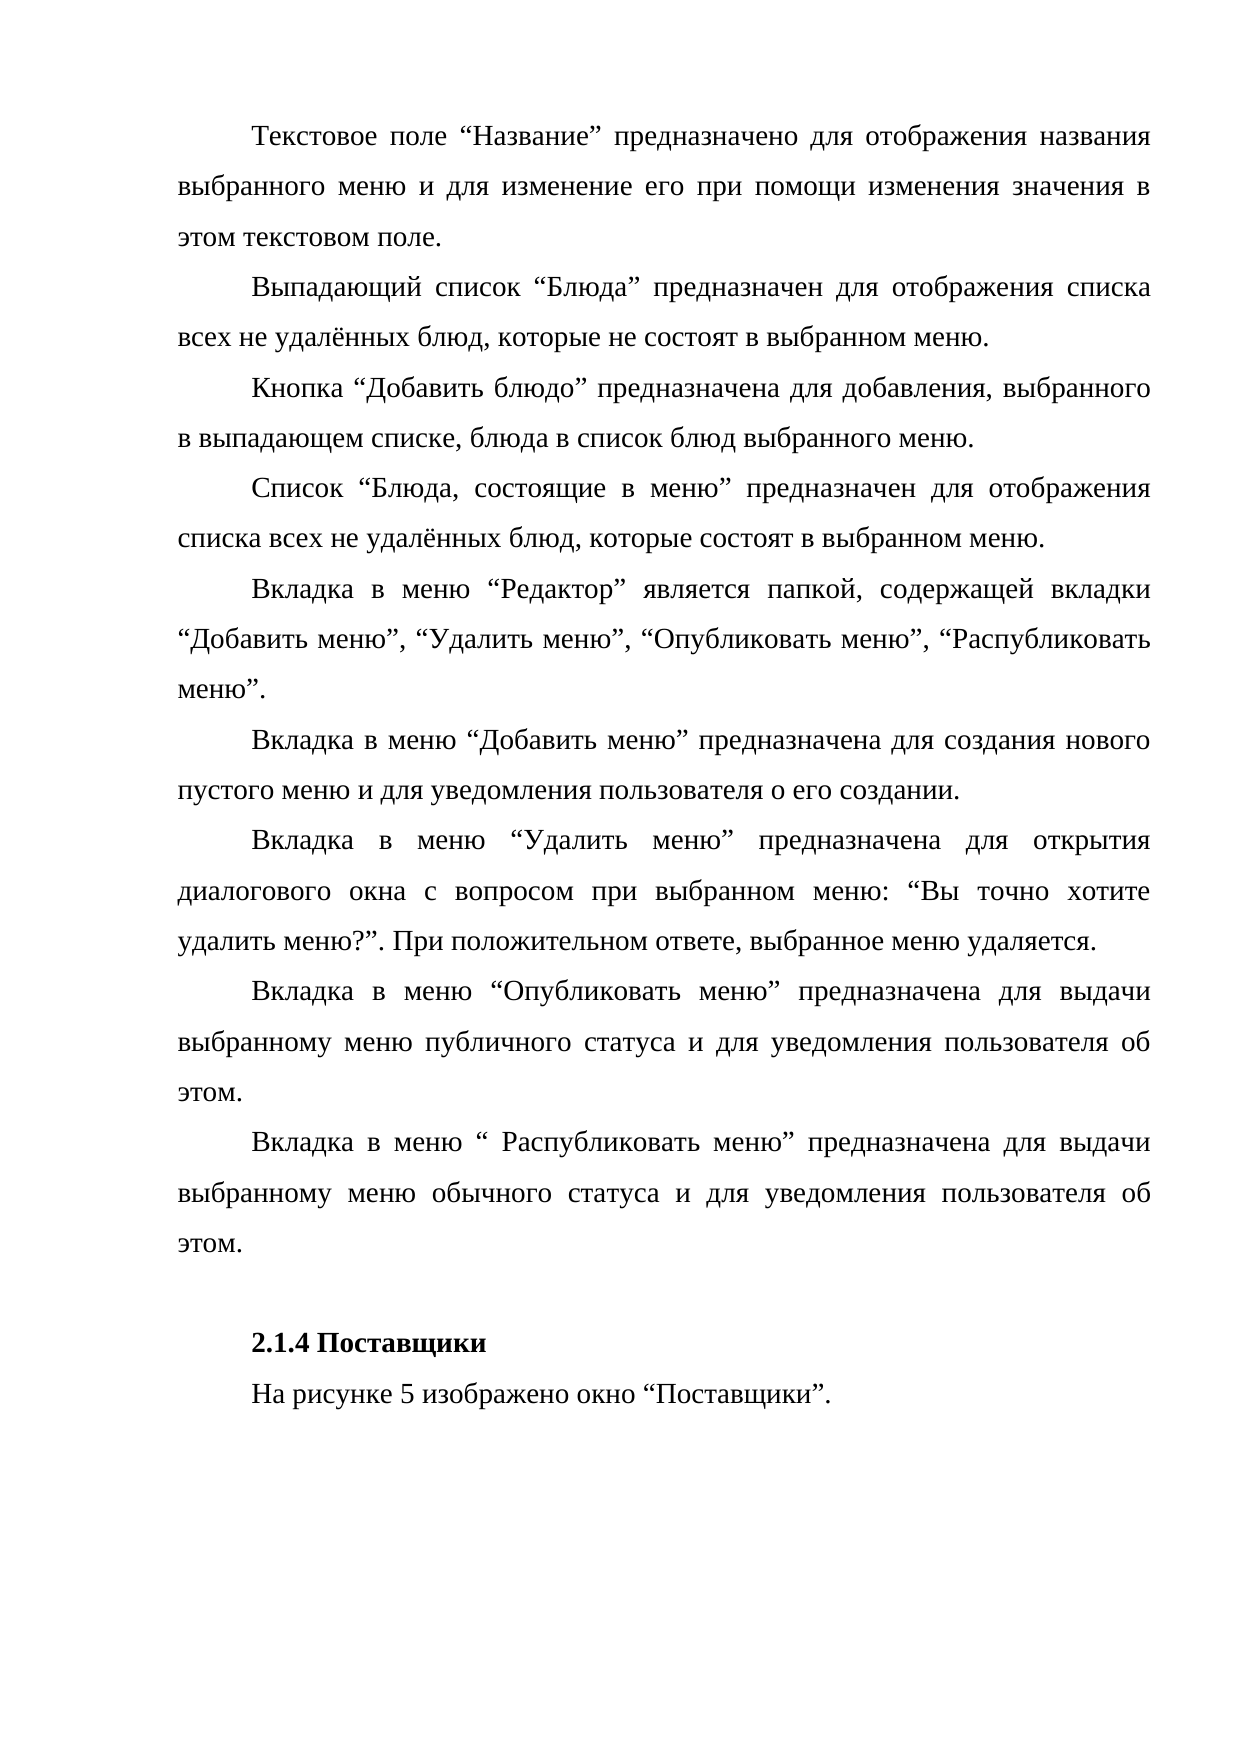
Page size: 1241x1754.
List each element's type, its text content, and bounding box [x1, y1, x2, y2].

text На рисунке 5 изображено окно “Поставщики”. [177, 1376, 1152, 1409]
text 2.1.4 Поставщики [177, 1326, 1152, 1359]
text Кнопка “Добавить блюдо” предназначена для добавления, выбранного в выпадающем списке, блюда в список блюд выбранного меню. [177, 370, 1152, 453]
text Выпадающий список “Блюда” предназначен для отображения списка всех не удалённых блюд, которые не состоят в выбранном меню. [177, 269, 1152, 353]
text Вкладка в меню “Добавить меню” предназначена для создания нового пустого меню и для уведомления пользователя о его создании. [177, 722, 1152, 806]
text Вкладка в меню “Опубликовать меню” предназначена для выдачи выбранному меню публичного статуса и для уведомления пользователя об этом. [177, 973, 1152, 1108]
text Вкладка в меню “Удалить меню” предназначена для открытия диалогового окна с вопросом при выбранном меню: “Вы точно хотите удалить меню?”. При положительном ответе, выбранное меню удаляется. [177, 822, 1152, 957]
text Текстовое поле “Название” предназначено для отображения названия выбранного меню и для изменение его при помощи изменения значения в этом текстовом поле. [177, 118, 1152, 252]
text Список “Блюда, состоящие в меню” предназначен для отображения списка всех не удалённых блюд, которые состоят в выбранном меню. [177, 470, 1152, 554]
text Вкладка в меню “Редактор” является папкой, содержащей вкладки “Добавить меню”, “Удалить меню”, “Опубликовать меню”, “Распубликовать меню”. [177, 571, 1152, 705]
text Вкладка в меню “ Распубликовать меню” предназначена для выдачи выбранному меню обычного статуса и для уведомления пользователя об этом. [177, 1124, 1152, 1258]
